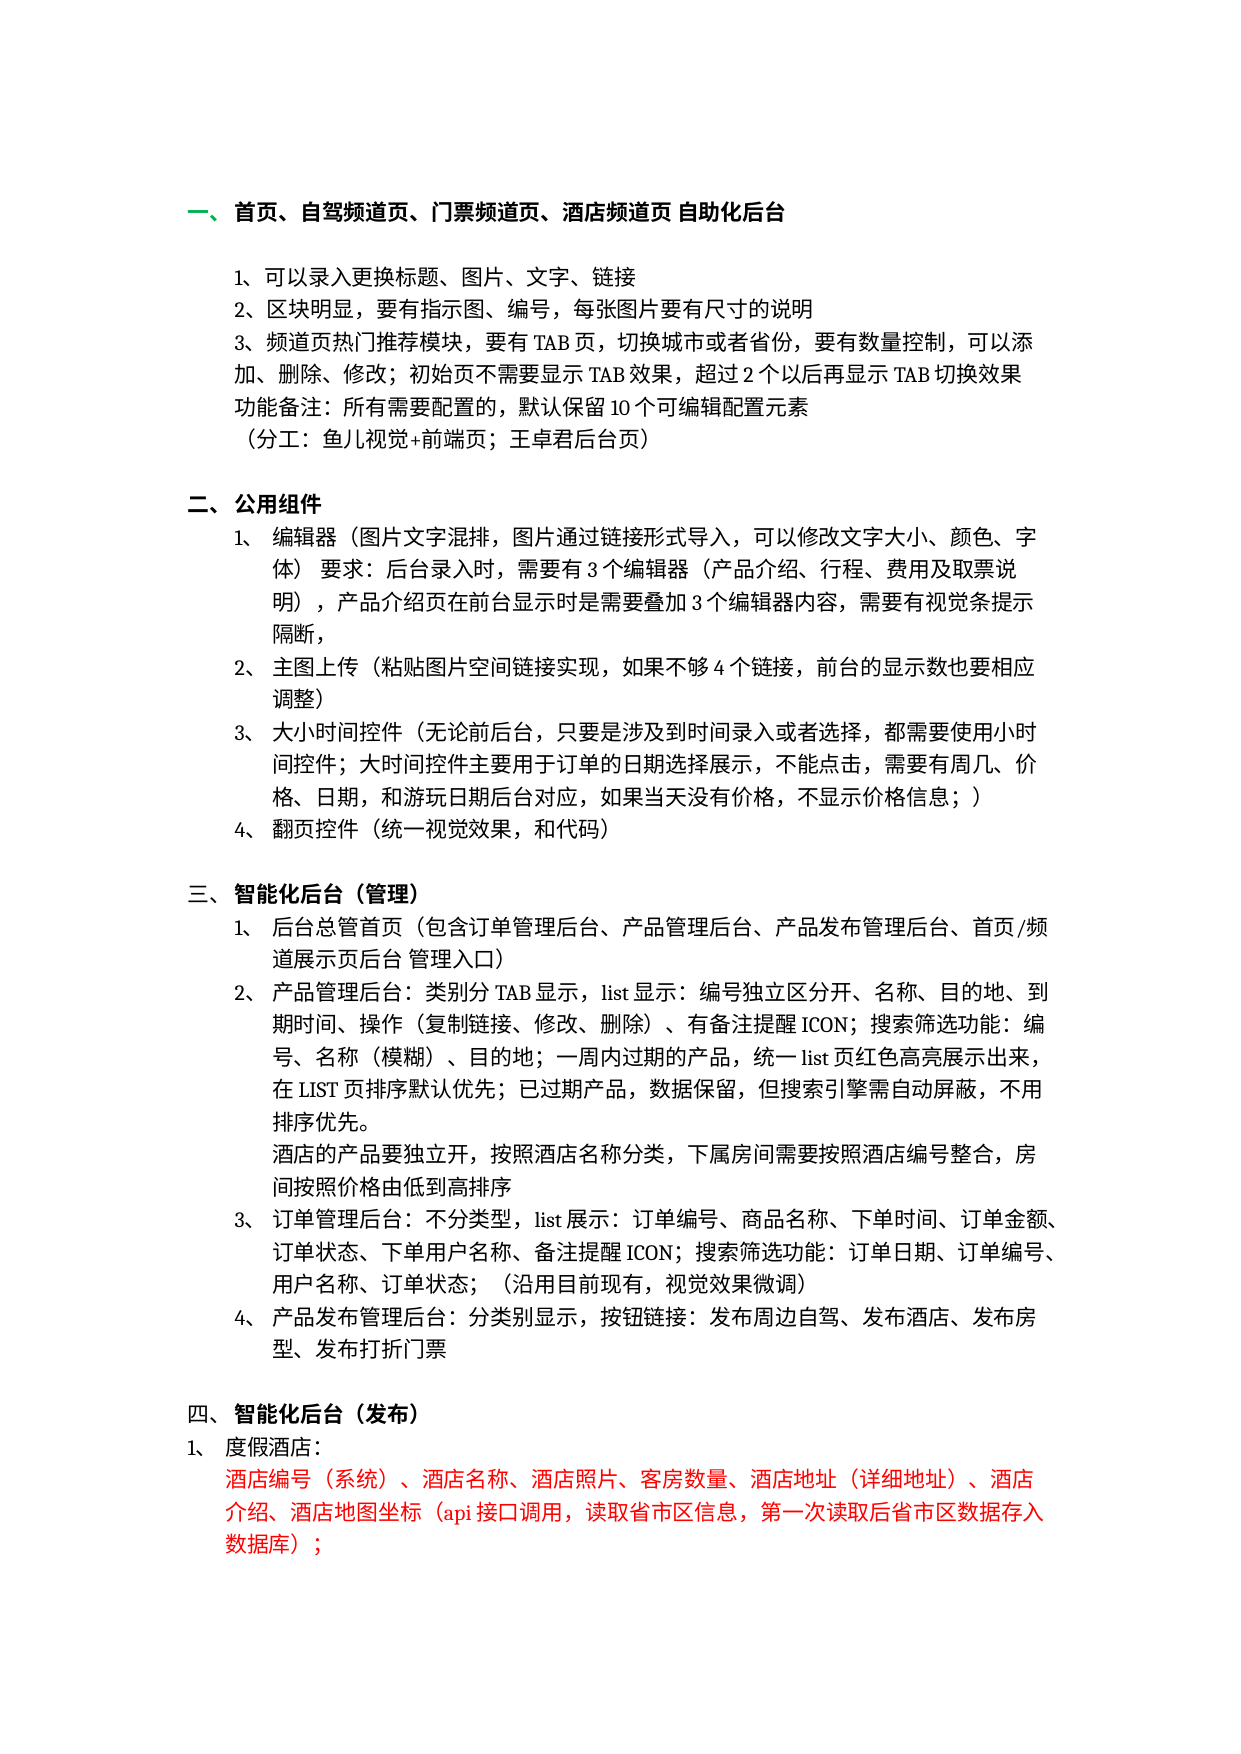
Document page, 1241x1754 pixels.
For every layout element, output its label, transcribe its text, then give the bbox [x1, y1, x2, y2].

list 智能化后台（管理） [187, 877, 1053, 909]
list 产品发布管理后台：分类别显示，按钮链接：发布周边自驾、发布酒店、发布房型、发布打折门票 [234, 1299, 1053, 1397]
list 2、区块明显，要有指示图、编号，每张图片要有尺寸的说明 [234, 292, 1053, 324]
list 1、可以录入更换标题、图片、文字、链接 [234, 259, 1053, 292]
list 首页、自驾频道页、门票频道页、酒店频道页 自助化后台 [187, 194, 1053, 259]
list 酒店的产品要独立开，按照酒店名称分类，下属房间需要按照酒店编号整合，房间按照价格由低到高排序 [272, 1137, 1053, 1202]
list 功能备注：所有需要配置的，默认保留10个可编辑配置元素 [234, 389, 1053, 422]
list 产品管理后台：类别分TAB显示，list显示：编号独立区分开、名称、目的地、到期时间、操作（复制链接、修改、删除）、有备注提醒ICON；搜索筛选功能：编号、名称（模糊）、目的地；一周内过期的产品，统一list页红色高亮展示出来，在LIST页排序默认优先；已过期产品，数据保留，但搜索引擎需自动屏蔽，不用排序优先。 [234, 974, 1053, 1137]
list 大小时间控件（无论前后台，只要是涉及到时间录入或者选择，都需要使用小时间控件；大时间控件主要用于订单的日期选择展示，不能点击，需要有周几、价格、日期，和游玩日期后台对应，如果当天没有价格，不显示价格信息；） [234, 714, 1053, 812]
list 订单管理后台：不分类型，list展示：订单编号、商品名称、下单时间、订单金额、订单状态、下单用户名称、备注提醒ICON；搜索筛选功能：订单日期、订单编号、用户名称、订单状态；（沿用目前现有，视觉效果微调） [234, 1202, 1053, 1299]
list （分工：鱼儿视觉+前端页；王卓君后台页） [234, 422, 1053, 454]
list 度假酒店： [187, 1429, 1053, 1462]
list 主图上传（粘贴图片空间链接实现，如果不够4个链接，前台的显示数也要相应调整） [234, 649, 1053, 714]
list 3、频道页热门推荐模块，要有TAB页，切换城市或者省份，要有数量控制，可以添加、删除、修改；初始页不需要显示TAB效果，超过2个以后再显示TAB切换效果 [234, 324, 1053, 389]
list 公用组件 [187, 487, 1053, 519]
list 翻页控件（统一视觉效果，和代码） [234, 812, 1053, 844]
list 酒店编号（系统）、酒店名称、酒店照片、客房数量、酒店地址（详细地址）、酒店介绍、酒店地图坐标（api接口调用，读取省市区信息，第一次读取后省市区数据存入数据库）； [225, 1462, 1053, 1559]
list 编辑器（图片文字混排，图片通过链接形式导入，可以修改文字大小、颜色、字体） 要求：后台录入时，需要有3个编辑器（产品介绍、行程、费用及取票说明），产品介绍页在前台显示时是需要叠加3个编辑器内容，需要有视觉条提示隔断， [234, 519, 1053, 649]
list 后台总管首页（包含订单管理后台、产品管理后台、产品发布管理后台、首页/频道展示页后台 管理入口） [234, 909, 1053, 974]
list 智能化后台（发布） [187, 1397, 1053, 1429]
